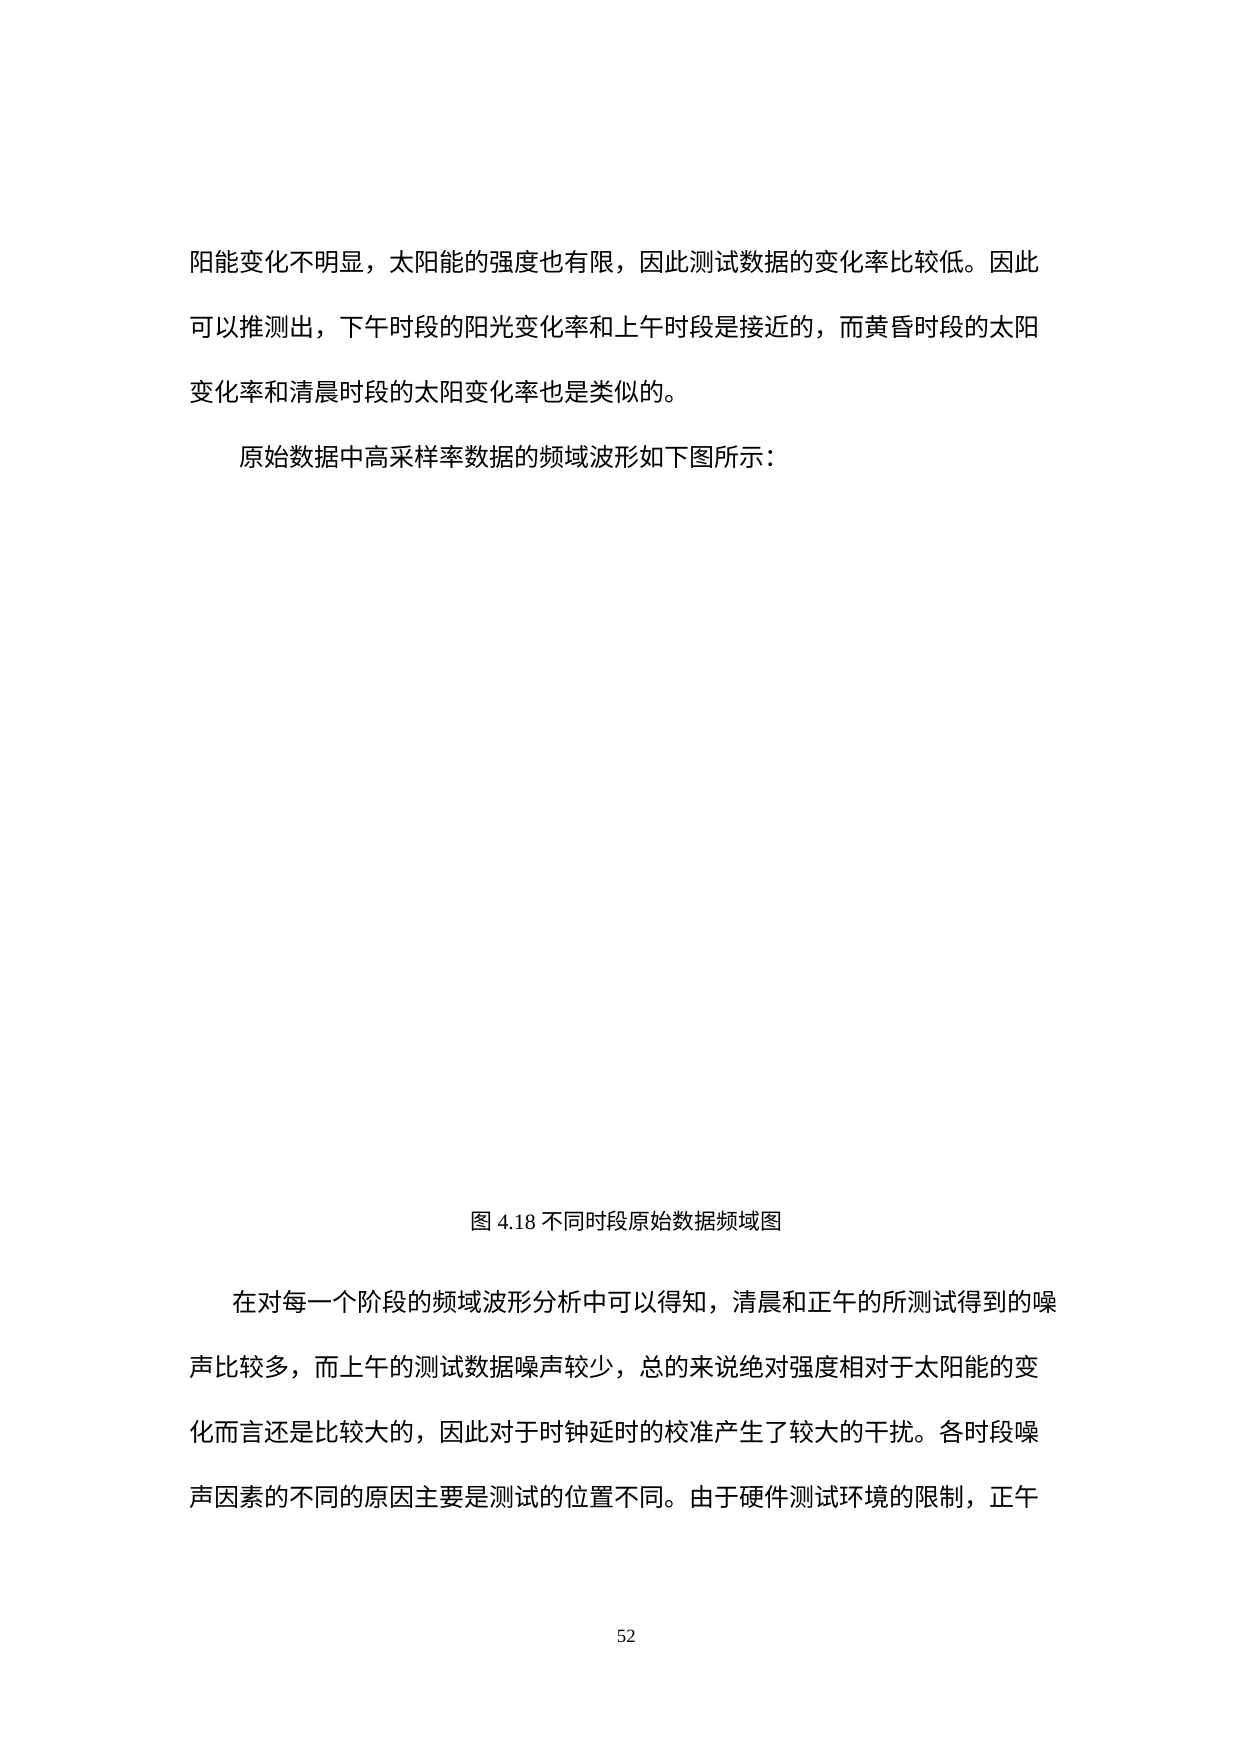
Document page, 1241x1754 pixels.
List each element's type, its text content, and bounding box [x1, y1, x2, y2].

text 原始数据中高采样率数据的频域波形如下图所示： [189, 423, 1063, 488]
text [189, 228, 1063, 423]
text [189, 1268, 1063, 1528]
